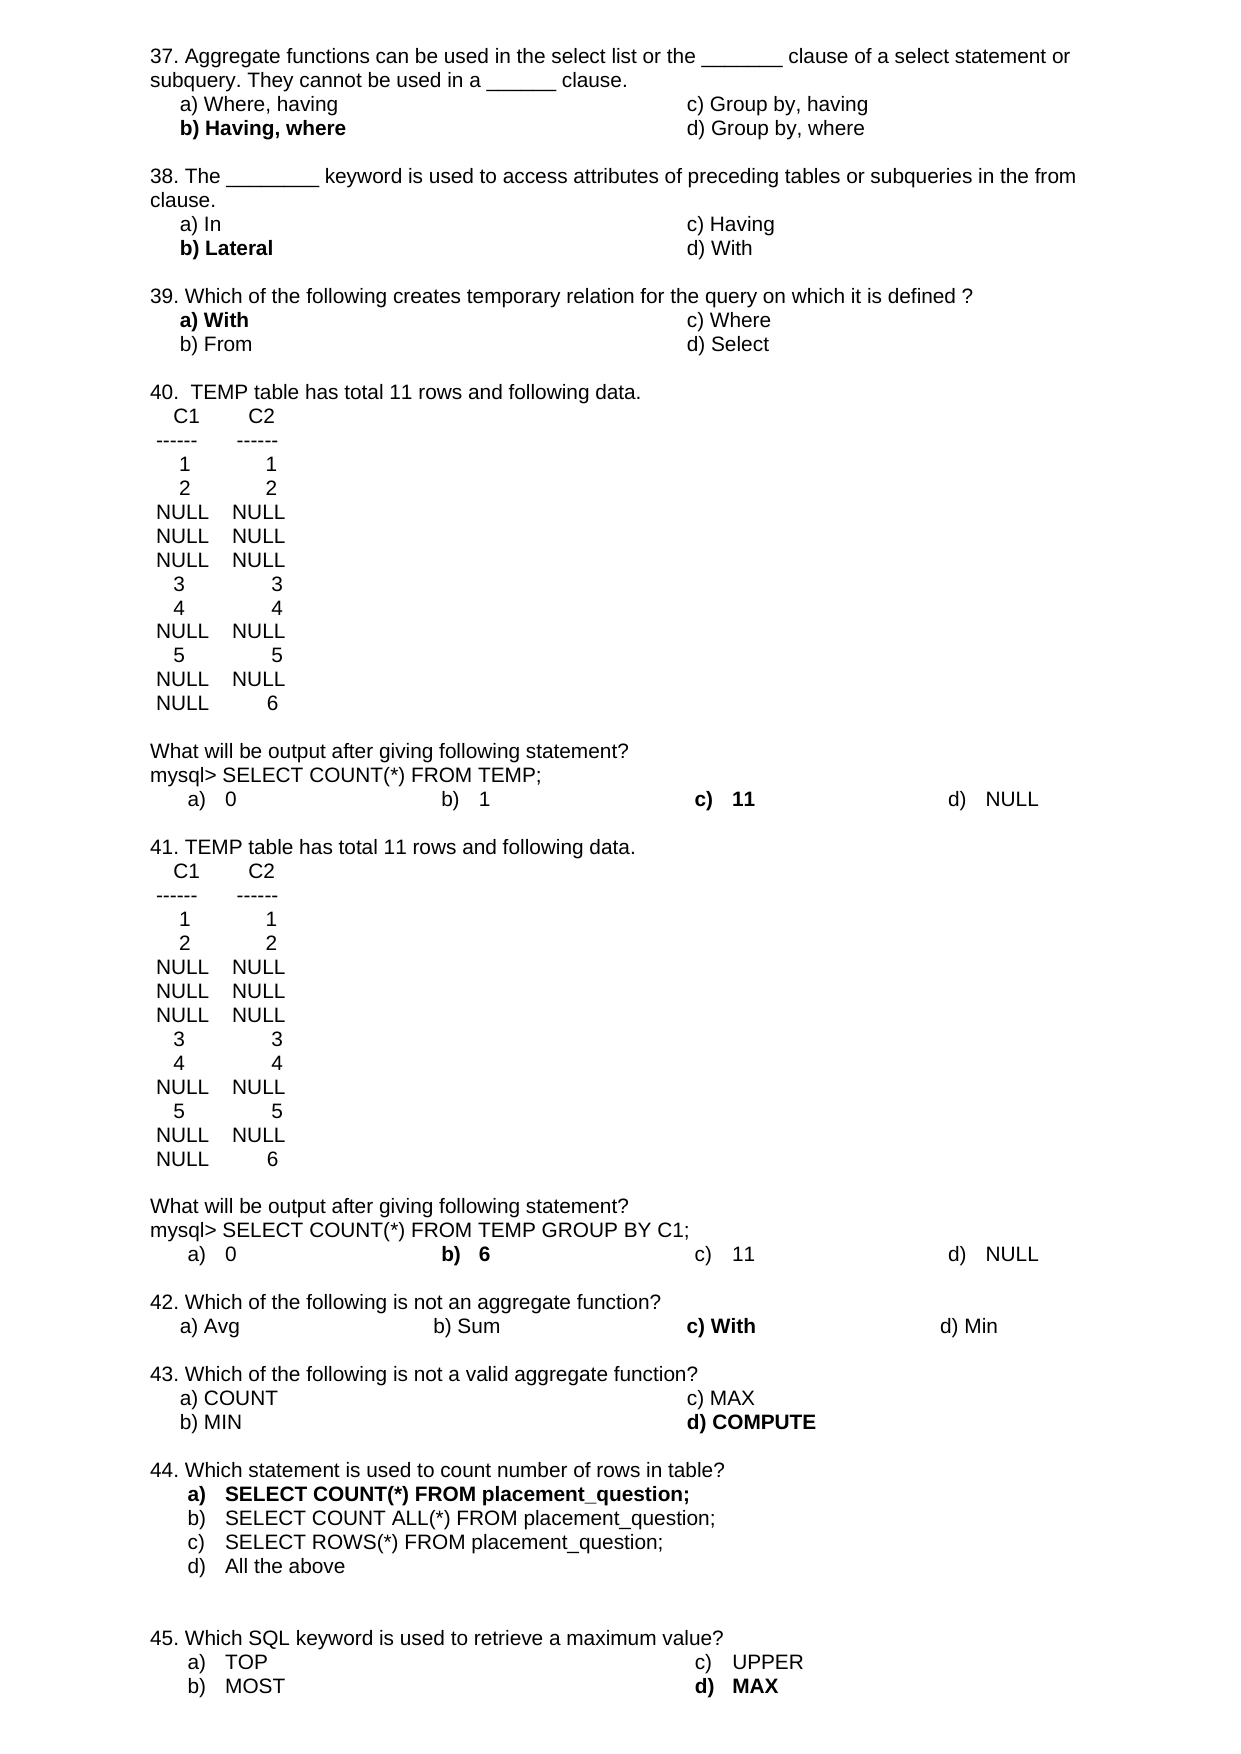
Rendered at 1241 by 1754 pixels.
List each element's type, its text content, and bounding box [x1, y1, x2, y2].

text a) Avg [179, 1314, 330, 1338]
text 41. TEMP table has total 11 rows and following data. [150, 835, 1090, 859]
list 1 [441, 787, 583, 811]
list NULL [948, 1242, 1090, 1266]
list 6 [441, 1242, 583, 1266]
text c) Having [687, 212, 1090, 236]
text What will be output after giving following statement? [150, 739, 1090, 763]
text 1 1 [150, 452, 1090, 476]
text 3 3 [150, 1027, 1090, 1051]
text 1 1 [150, 907, 1090, 931]
text 44. Which statement is used to count number of rows in table? [150, 1458, 1090, 1482]
text b) From [179, 332, 583, 356]
text mysql> SELECT COUNT(*) FROM TEMP; [150, 763, 1090, 787]
text NULL NULL [150, 1074, 1090, 1098]
text b) Having, where [179, 116, 583, 140]
text NULL NULL [150, 499, 1090, 523]
list MOST [187, 1673, 583, 1697]
text 42. Which of the following is not an aggregate function? [150, 1290, 1090, 1314]
list UPPER [694, 1649, 1090, 1673]
text 43. Which of the following is not a valid aggregate function? [150, 1362, 1090, 1386]
text a) With [179, 308, 583, 332]
text d) With [687, 236, 1090, 260]
text ------ ------ [150, 428, 1090, 452]
list SELECT COUNT(*) FROM placement_question; [187, 1482, 1090, 1506]
text 4 4 [150, 595, 1090, 619]
text a) In [179, 212, 583, 236]
text c) MAX [687, 1386, 1090, 1410]
text 40. TEMP table has total 11 rows and following data. [150, 380, 1090, 404]
text d) Min [940, 1314, 1090, 1338]
text c) With [686, 1314, 837, 1338]
list 0 [187, 787, 330, 811]
text mysql> SELECT COUNT(*) FROM TEMP GROUP BY C1; [150, 1218, 1090, 1242]
text 3 3 [150, 571, 1090, 595]
list TOP [187, 1649, 583, 1673]
text 5 5 [150, 1098, 1090, 1122]
list NULL [948, 787, 1090, 811]
text 2 2 [150, 931, 1090, 955]
text 5 5 [150, 643, 1090, 667]
text b) MIN [179, 1410, 583, 1434]
text NULL NULL [150, 955, 1090, 979]
text c) Where [687, 308, 1090, 332]
list 11 [694, 1242, 837, 1266]
list SELECT ROWS(*) FROM placement_question; [187, 1530, 1090, 1554]
text NULL 6 [150, 691, 1090, 715]
text 37. Aggregate functions can be used in the select list or the _______ clause of a select statement or subquery. They cannot be used in a ______ clause. [150, 44, 1090, 92]
text d) Group by, where [687, 116, 1090, 140]
text What will be output after giving following statement? [150, 1194, 1090, 1218]
list SELECT COUNT ALL(*) FROM placement_question; [187, 1506, 1090, 1530]
text C1 C2 [150, 859, 1090, 883]
list MAX [694, 1673, 1090, 1697]
text c) Group by, having [687, 92, 1090, 116]
text 2 2 [150, 476, 1090, 499]
text C1 C2 [150, 404, 1090, 428]
text NULL NULL [150, 547, 1090, 571]
text b) Sum [433, 1314, 583, 1338]
text NULL NULL [150, 979, 1090, 1003]
text a) Where, having [179, 92, 583, 116]
text a) COUNT [179, 1386, 583, 1410]
list 0 [187, 1242, 330, 1266]
text d) Select [687, 332, 1090, 356]
text NULL NULL [150, 667, 1090, 691]
text ------ ------ [150, 883, 1090, 907]
text 39. Which of the following creates temporary relation for the query on which it is defined ? [150, 284, 1090, 308]
text b) Lateral [179, 236, 583, 260]
text 38. The ________ keyword is used to access attributes of preceding tables or subqueries in the from clause. [150, 164, 1090, 212]
text NULL NULL [150, 1003, 1090, 1027]
list All the above [187, 1554, 1090, 1578]
text 4 4 [150, 1051, 1090, 1074]
text d) COMPUTE [687, 1410, 1090, 1434]
text NULL NULL [150, 523, 1090, 547]
list 11 [694, 787, 837, 811]
text NULL NULL [150, 619, 1090, 643]
text NULL 6 [150, 1146, 1090, 1170]
text NULL NULL [150, 1122, 1090, 1146]
text 45. Which SQL keyword is used to retrieve a maximum value? [150, 1626, 1090, 1649]
